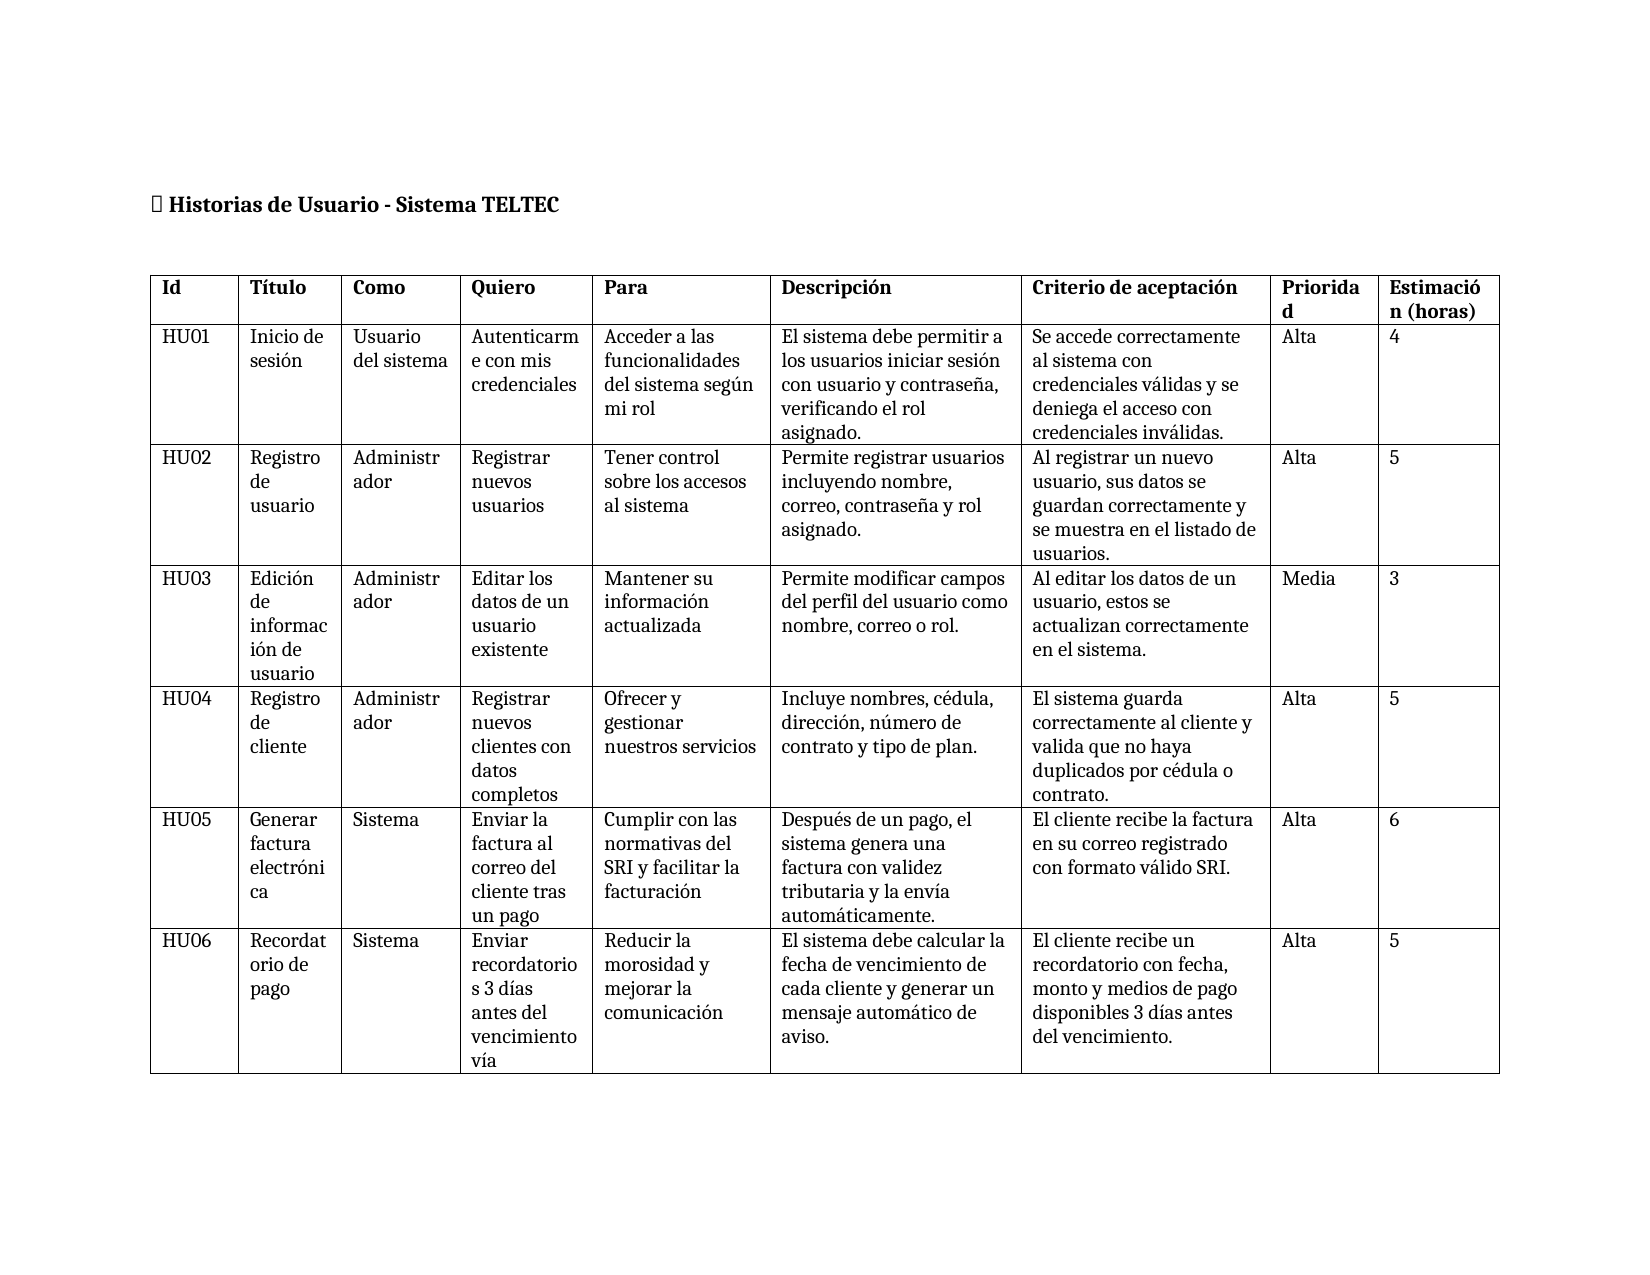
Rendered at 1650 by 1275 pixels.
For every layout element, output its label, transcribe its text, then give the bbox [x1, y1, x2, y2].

table_cell Administrador [342, 687, 460, 807]
table_cell Alta [1271, 325, 1378, 444]
table_cell 3 [1379, 566, 1499, 686]
table_cell Media [1271, 566, 1378, 686]
table_cell Alta [1271, 929, 1378, 1072]
table_cell Usuario del sistema [342, 325, 460, 444]
table_cell Administrador [342, 445, 460, 565]
table_cell Registrar nuevos clientes con datos completos [461, 687, 592, 807]
table_cell Permite modificar campos del perfil del usuario como nombre, correo o rol. [771, 566, 1021, 686]
table_cell Alta [1271, 687, 1378, 807]
table_cell 5 [1379, 445, 1499, 565]
table_header Descripción [771, 276, 1021, 323]
table_cell Registrar nuevos usuarios [461, 445, 592, 565]
table_cell Edición de información de usuario [239, 566, 341, 686]
table_cell Después de un pago, el sistema genera una factura con validez tributaria y la envía automáticamente. [771, 808, 1021, 928]
table_cell HU02 [151, 445, 238, 565]
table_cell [1022, 929, 1270, 1072]
table_cell Editar los datos de un usuario existente [461, 566, 592, 686]
table_header Prioridad [1271, 276, 1378, 323]
table_cell Al editar los datos de un usuario, estos se actualizan correctamente en el sistema. [1022, 566, 1270, 686]
table_cell 4 [1379, 325, 1499, 444]
table_cell El sistema guarda correctamente al cliente y valida que no haya duplicados por cédula o contrato. [1022, 687, 1270, 807]
table_cell Sistema [342, 808, 460, 928]
table_cell Alta [1271, 445, 1378, 565]
table_cell Alta [1271, 808, 1378, 928]
table_cell Cumplir con las normativas del SRI y facilitar la facturación [593, 808, 770, 928]
table_cell Tener control sobre los accesos al sistema [593, 445, 770, 565]
table_cell HU03 [151, 566, 238, 686]
table_cell Acceder a las funcionalidades del sistema según mi rol [593, 325, 770, 444]
table_cell Se accede correctamente al sistema con credenciales válidas y se deniega el acceso con credenciales inválidas. [1022, 325, 1270, 444]
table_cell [593, 929, 770, 1072]
table_cell Permite registrar usuarios incluyendo nombre, correo, contraseña y rol asignado. [771, 445, 1021, 565]
table_cell HU01 [151, 325, 238, 444]
table_cell Generar factura electrónica [239, 808, 341, 928]
table_cell Ofrecer y gestionar nuestros servicios [593, 687, 770, 807]
table_cell 5 [1379, 687, 1499, 807]
table_cell 6 [1379, 808, 1499, 928]
table_cell Sistema [342, 929, 460, 1072]
table_header Para [593, 276, 770, 323]
table_cell 5 [1379, 929, 1499, 1072]
table_cell Incluye nombres, cédula, dirección, número de contrato y tipo de plan. [771, 687, 1021, 807]
table_cell HU05 [151, 808, 238, 928]
table_cell Enviar la factura al correo del cliente tras un pago [461, 808, 592, 928]
table_cell Inicio de sesión [239, 325, 341, 444]
table_cell HU04 [151, 687, 238, 807]
list ✅ Historias de Usuario - Sistema TELTEC [150, 187, 1500, 219]
table_header Título [239, 276, 341, 323]
table_header Como [342, 276, 460, 323]
table_header Quiero [461, 276, 592, 323]
table_header Estimación (horas) [1379, 276, 1499, 323]
table_cell El cliente recibe la factura en su correo registrado con formato válido SRI. [1022, 808, 1270, 928]
table_header Id [151, 276, 238, 323]
table_cell HU06 [151, 929, 238, 1072]
table_header Criterio de aceptación [1022, 276, 1270, 323]
table_cell Registro de cliente [239, 687, 341, 807]
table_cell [771, 929, 1021, 1072]
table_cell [239, 929, 341, 1072]
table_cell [461, 929, 592, 1072]
table_cell El sistema debe permitir a los usuarios iniciar sesión con usuario y contraseña, verificando el rol asignado. [771, 325, 1021, 444]
table_cell Autenticarme con mis credenciales [461, 325, 592, 444]
table_cell Mantener su información actualizada [593, 566, 770, 686]
table_cell Al registrar un nuevo usuario, sus datos se guardan correctamente y se muestra en el listado de usuarios. [1022, 445, 1270, 565]
table_cell Registro de usuario [239, 445, 341, 565]
table_cell Administrador [342, 566, 460, 686]
